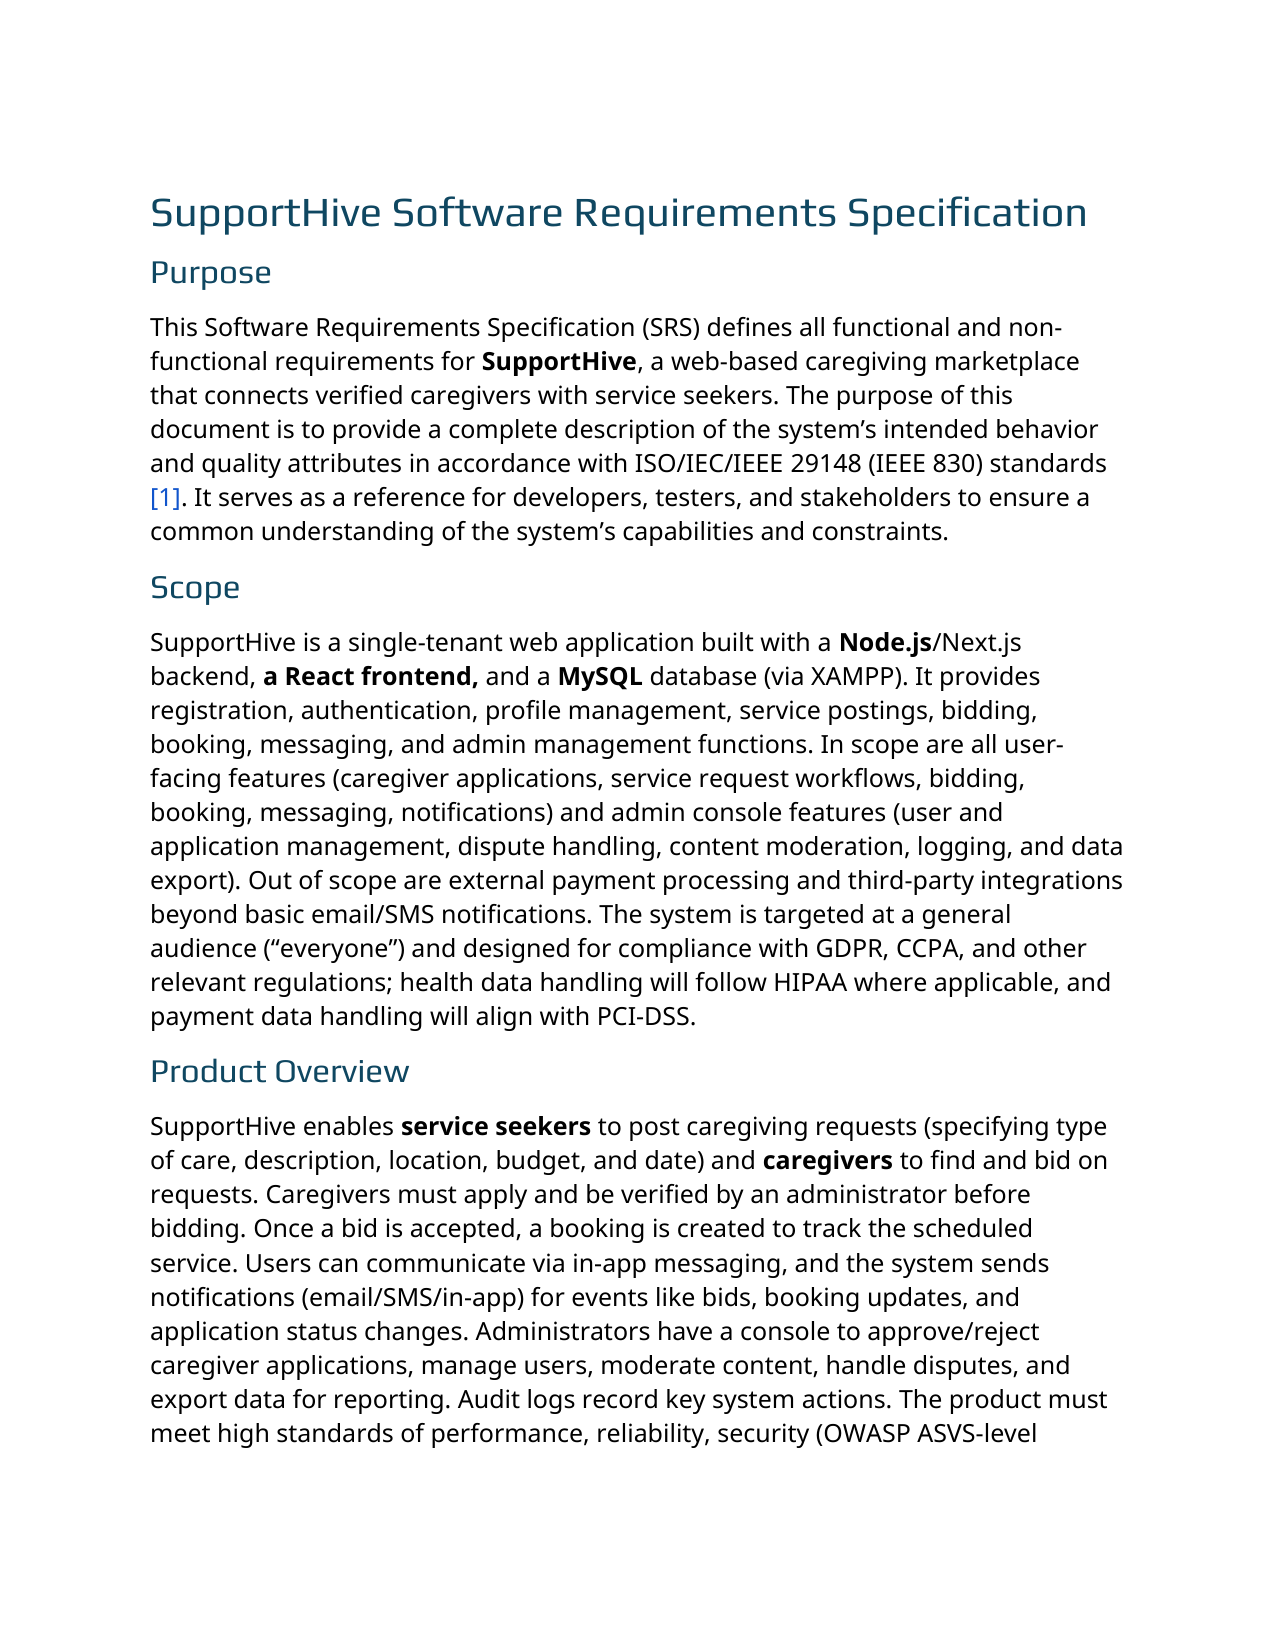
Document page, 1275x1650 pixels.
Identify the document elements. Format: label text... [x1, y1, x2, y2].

subtitle Purpose [150, 252, 1125, 291]
text This Software Requirements Specification (SRS) defines all functional and non-functional requirements for SupportHive, a web-based caregiving marketplace that connects verified caregivers with service seekers. The purpose of this document is to provide a complete description of the system’s intended behavior and quality attributes in accordance with ISO/IEC/IEEE 29148 (IEEE 830) standards [1]. It serves as a reference for developers, testers, and stakeholders to ensure a common understanding of the system’s capabilities and constraints. [150, 310, 1125, 548]
text SupportHive is a single-tenant web application built with a Node.js/Next.js backend, a React frontend, and a MySQL database (via XAMPP). It provides registration, authentication, profile management, service postings, bidding, booking, messaging, and admin management functions. In scope are all user-facing features (caregiver applications, service request workflows, bidding, booking, messaging, notifications) and admin console features (user and application management, dispute handling, content moderation, logging, and data export). Out of scope are external payment processing and third-party integrations beyond basic email/SMS notifications. The system is targeted at a general audience (“everyone”) and designed for compliance with GDPR, CCPA, and other relevant regulations; health data handling will follow HIPAA where applicable, and payment data handling will align with PCI-DSS. [150, 624, 1125, 1033]
subtitle Product Overview [150, 1052, 1125, 1090]
subtitle SupportHive Software Requirements Specification [150, 187, 1125, 236]
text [150, 1109, 1125, 1449]
subtitle Scope [150, 567, 1125, 605]
